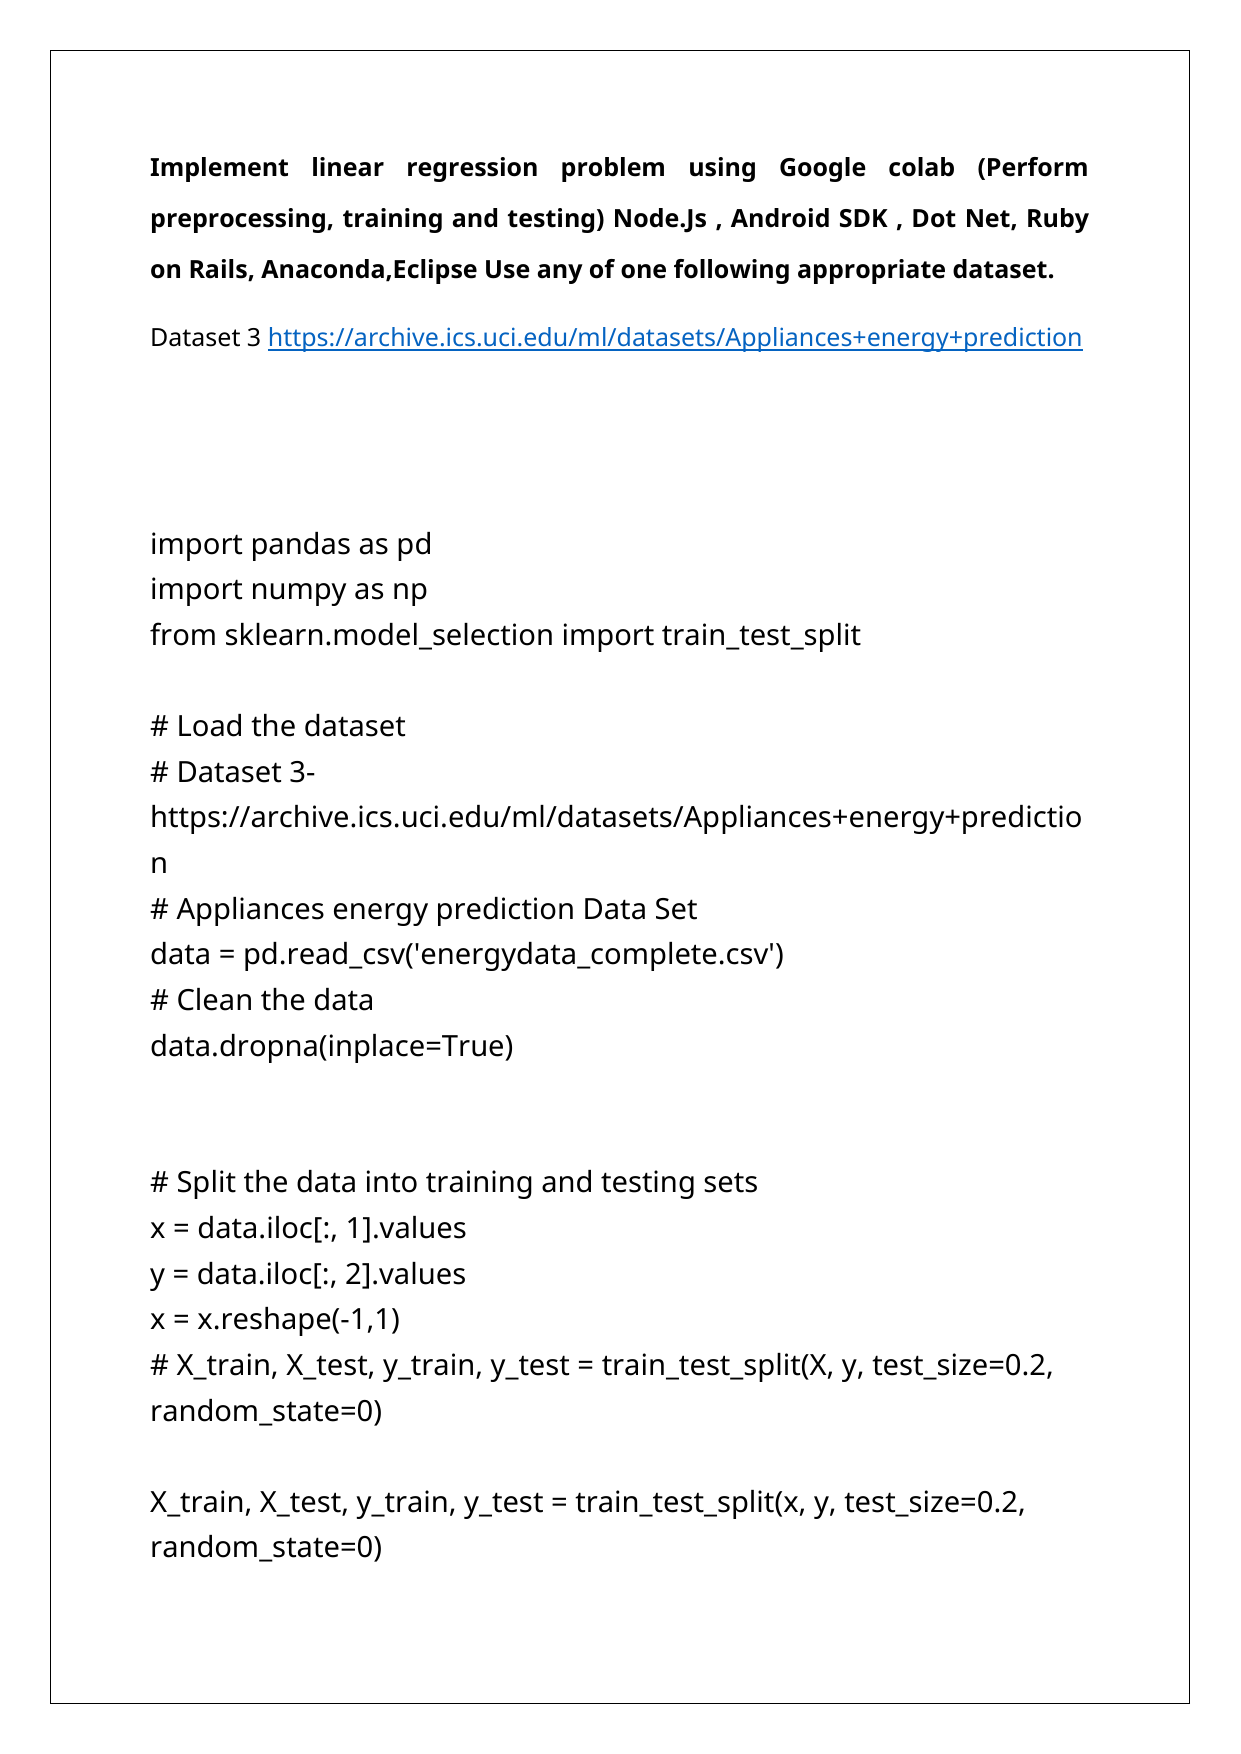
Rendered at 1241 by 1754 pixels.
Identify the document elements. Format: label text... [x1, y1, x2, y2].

text y = data.iloc[:, 2].values [150, 1253, 1090, 1293]
text x = data.iloc[:, 1].values [150, 1207, 1090, 1247]
text # Dataset 3- https://archive.ics.uci.edu/ml/datasets/Appliances+energy+prediction [150, 751, 1090, 882]
text # Load the dataset [150, 705, 1090, 745]
text x = x.reshape(-1,1) [150, 1298, 1090, 1338]
text data = pd.read_csv('energydata_complete.csv') [150, 933, 1090, 973]
text import numpy as np [150, 568, 1090, 608]
text X_train, X_test, y_train, y_test = train_test_split(x, y, test_size=0.2, random_state=0) [150, 1481, 1090, 1566]
text # Split the data into training and testing sets [150, 1162, 1090, 1201]
text Dataset 3 https://archive.ics.uci.edu/ml/datasets/Appliances+energy+prediction [150, 320, 1090, 354]
text # Clean the data [150, 979, 1090, 1019]
text # X_train, X_test, y_train, y_test = train_test_split(X, y, test_size=0.2, random_state=0) [150, 1344, 1090, 1429]
text data.dropna(inplace=True) [150, 1025, 1090, 1064]
text import pandas as pd [150, 523, 1090, 563]
text Implement linear regression problem using Google colab (Perform preprocessing, training and testing) Node.Js , Android SDK , Dot Net, Ruby on Rails, Anaconda,Eclipse Use any of one following appropriate dataset. [150, 150, 1090, 286]
text # Appliances energy prediction Data Set [150, 888, 1090, 928]
text from sklearn.model_selection import train_test_split [150, 614, 1090, 654]
